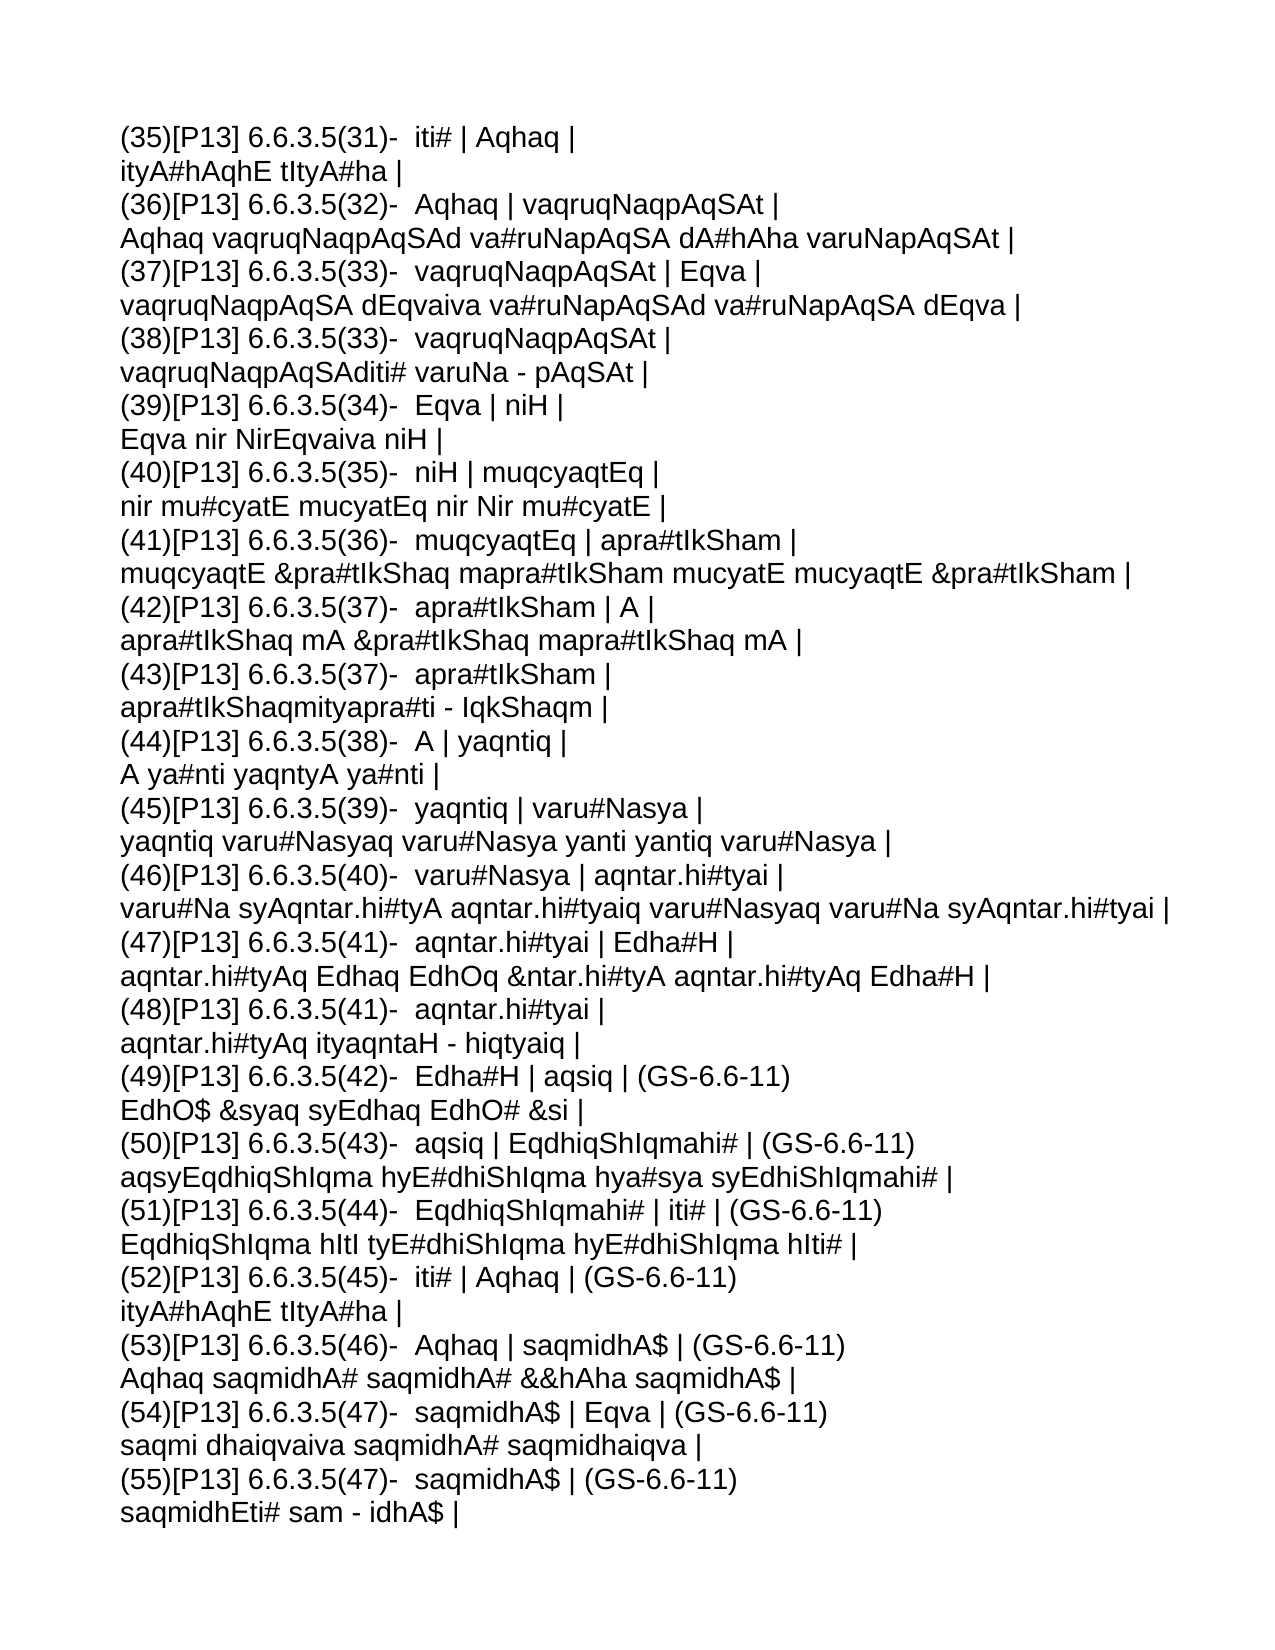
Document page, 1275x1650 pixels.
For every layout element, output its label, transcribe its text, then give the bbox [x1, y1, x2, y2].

text Eqva nir NirEqvaiva niH | [120, 422, 1200, 455]
text (35)[P13] 6.6.3.5(31)- iti# | Aqhaq | [120, 120, 1200, 153]
text nir mu#cyatE mucyatEq nir Nir mu#cyatE | [120, 489, 1200, 522]
text muqcyaqtE &pra#tIkShaq mapra#tIkSham mucyatE mucyaqtE &pra#tIkSham | [120, 556, 1200, 589]
text (51)[P13] 6.6.3.5(44)- EqdhiqShIqmahi# | iti# | (GS-6.6-11) [120, 1193, 1200, 1227]
text (55)[P13] 6.6.3.5(47)- saqmidhA$ | (GS-6.6-11) [120, 1462, 1200, 1495]
text (48)[P13] 6.6.3.5(41)- aqntar.hi#tyai | [120, 992, 1200, 1026]
text vaqruqNaqpAqSA dEqvaiva va#ruNapAqSAd va#ruNapAqSA dEqva | [120, 288, 1200, 321]
text vaqruqNaqpAqSAditi# varuNa - pAqSAt | [120, 355, 1200, 388]
text (47)[P13] 6.6.3.5(41)- aqntar.hi#tyai | Edha#H | [120, 925, 1200, 958]
text yaqntiq varu#Nasyaq varu#Nasya yanti yantiq varu#Nasya | [120, 824, 1200, 858]
text EdhO$ &syaq syEdhaq EdhO# &si | [120, 1093, 1200, 1126]
text EqdhiqShIqma hItI tyE#dhiShIqma hyE#dhiShIqma hIti# | [120, 1227, 1200, 1260]
text (39)[P13] 6.6.3.5(34)- Eqva | niH | [120, 388, 1200, 422]
text (46)[P13] 6.6.3.5(40)- varu#Nasya | aqntar.hi#tyai | [120, 858, 1200, 891]
text (36)[P13] 6.6.3.5(32)- Aqhaq | vaqruqNaqpAqSAt | [120, 187, 1200, 221]
text aqsyEqdhiqShIqma hyE#dhiShIqma hya#sya syEdhiShIqmahi# | [120, 1160, 1200, 1193]
text ityA#hAqhE tItyA#ha | [120, 1294, 1200, 1327]
text (44)[P13] 6.6.3.5(38)- A | yaqntiq | [120, 724, 1200, 757]
text saqmidhEti# sam - idhA$ | [120, 1495, 1200, 1529]
text ityA#hAqhE tItyA#ha | [120, 153, 1200, 187]
text Aqhaq vaqruqNaqpAqSAd va#ruNapAqSA dA#hAha varuNapAqSAt | [120, 221, 1200, 254]
text (42)[P13] 6.6.3.5(37)- apra#tIkSham | A | [120, 589, 1200, 623]
text (49)[P13] 6.6.3.5(42)- Edha#H | aqsiq | (GS-6.6-11) [120, 1059, 1200, 1093]
text (45)[P13] 6.6.3.5(39)- yaqntiq | varu#Nasya | [120, 791, 1200, 824]
text (50)[P13] 6.6.3.5(43)- aqsiq | EqdhiqShIqmahi# | (GS-6.6-11) [120, 1126, 1200, 1160]
text (43)[P13] 6.6.3.5(37)- apra#tIkSham | [120, 657, 1200, 690]
text apra#tIkShaq mA &pra#tIkShaq mapra#tIkShaq mA | [120, 623, 1200, 657]
text (54)[P13] 6.6.3.5(47)- saqmidhA$ | Eqva | (GS-6.6-11) [120, 1394, 1200, 1428]
text (40)[P13] 6.6.3.5(35)- niH | muqcyaqtEq | [120, 455, 1200, 489]
text (52)[P13] 6.6.3.5(45)- iti# | Aqhaq | (GS-6.6-11) [120, 1260, 1200, 1294]
text (37)[P13] 6.6.3.5(33)- vaqruqNaqpAqSAt | Eqva | [120, 254, 1200, 288]
text (38)[P13] 6.6.3.5(33)- vaqruqNaqpAqSAt | [120, 321, 1200, 355]
text (53)[P13] 6.6.3.5(46)- Aqhaq | saqmidhA$ | (GS-6.6-11) [120, 1327, 1200, 1361]
text aqntar.hi#tyAq Edhaq EdhOq &ntar.hi#tyA aqntar.hi#tyAq Edha#H | [120, 958, 1200, 992]
text aqntar.hi#tyAq ityaqntaH - hiqtyaiq | [120, 1026, 1200, 1059]
text A ya#nti yaqntyA ya#nti | [120, 757, 1200, 791]
text Aqhaq saqmidhA# saqmidhA# &&hAha saqmidhA$ | [120, 1361, 1200, 1394]
text varu#Na syAqntar.hi#tyA aqntar.hi#tyaiq varu#Nasyaq varu#Na syAqntar.hi#tyai | [120, 891, 1200, 925]
text apra#tIkShaqmityapra#ti - IqkShaqm | [120, 690, 1200, 724]
text saqmi dhaiqvaiva saqmidhA# saqmidhaiqva | [120, 1428, 1200, 1462]
text (41)[P13] 6.6.3.5(36)- muqcyaqtEq | apra#tIkSham | [120, 522, 1200, 556]
